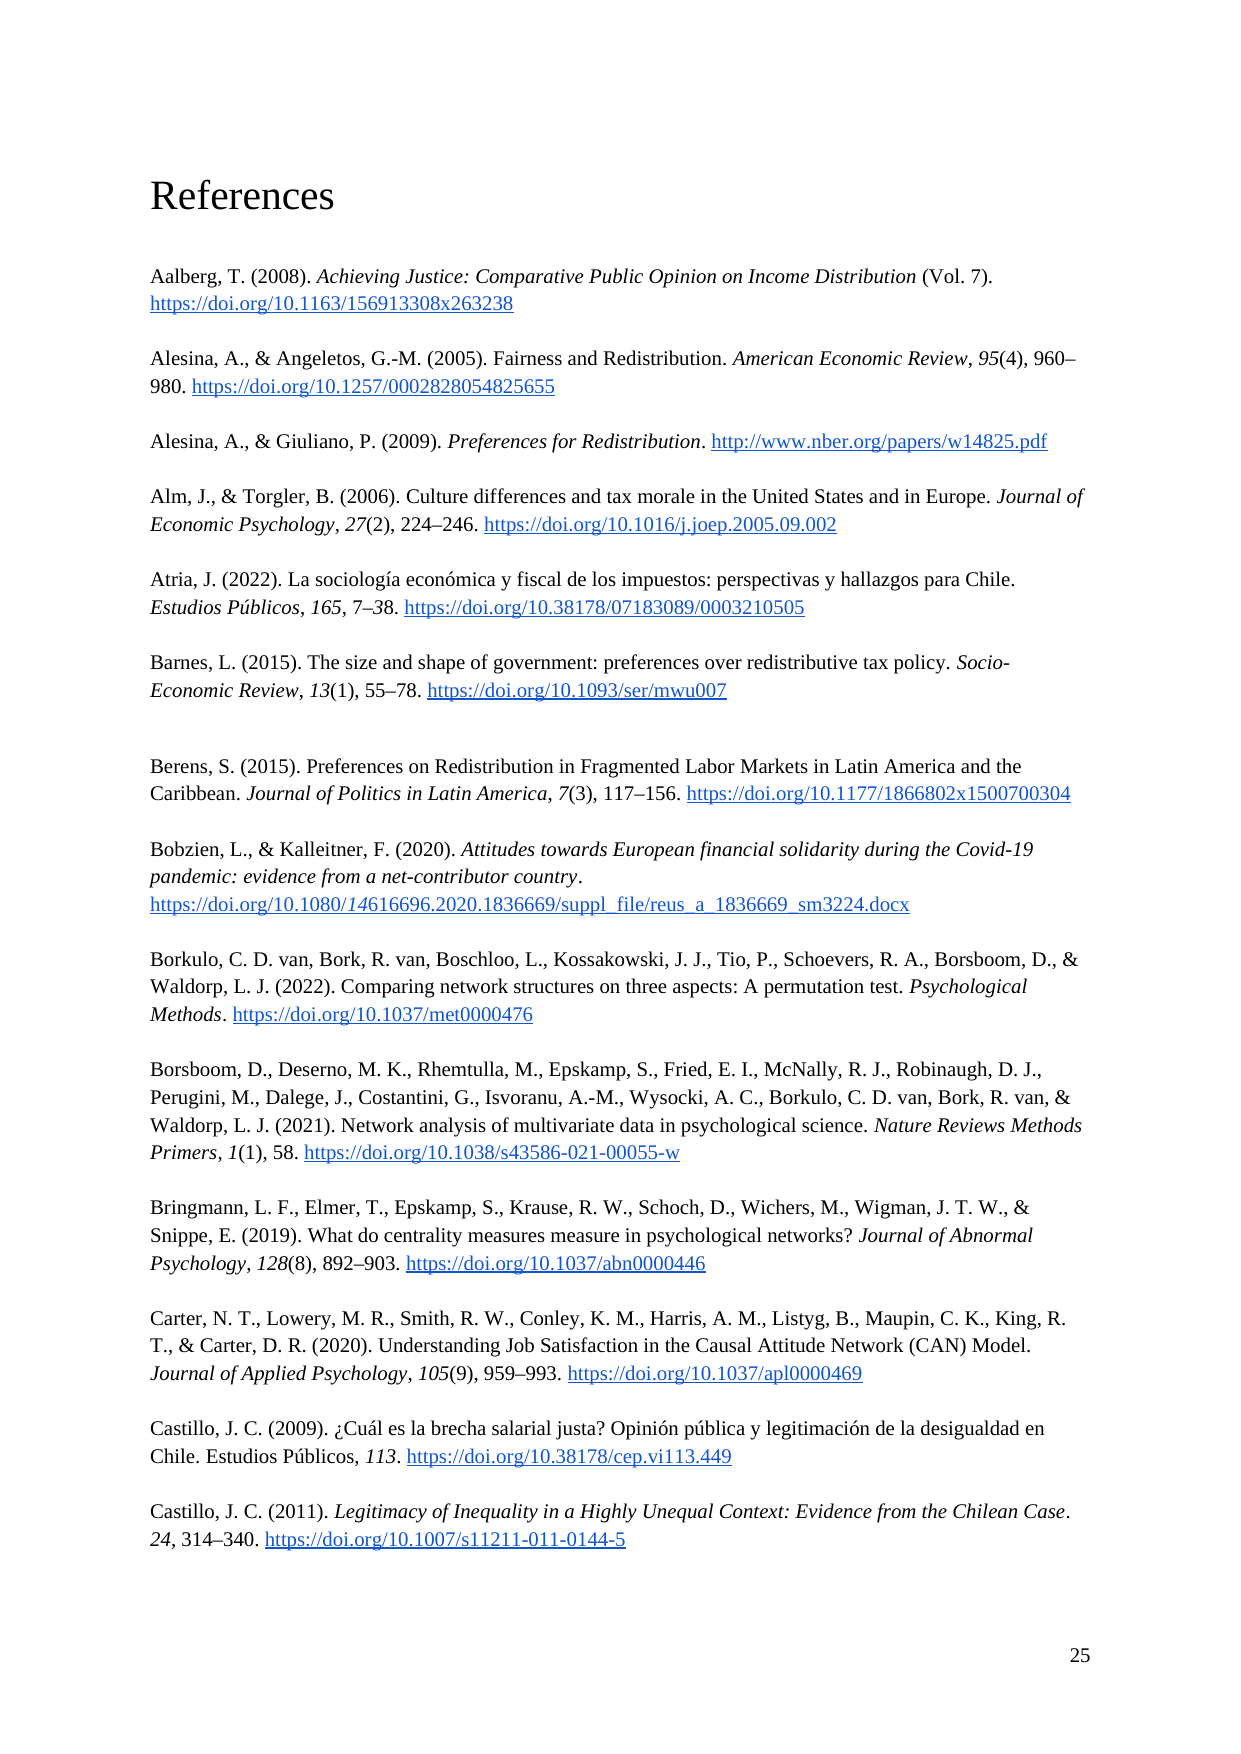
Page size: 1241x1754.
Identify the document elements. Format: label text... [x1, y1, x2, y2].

subtitle References [150, 171, 1090, 219]
text Aalberg, T. (2008). Achieving Justice: Comparative Public Opinion on Income Distribution (Vol. 7). https://doi.org/10.1163/156913308x263238 Alesina, A., & Angeletos, G.-M. (2005). Fairness and Redistribution. American Economic Review, 95(4), 960–980. https://doi.org/10.1257/0002828054825655 Alesina, A., & Giuliano, P. (2009). Preferences for Redistribution. http://www.nber.org/papers/w14825.pdf Alm, J., & Torgler, B. (2006). Culture differences and tax morale in the United States and in Europe. Journal of Economic Psychology, 27(2), 224–246. https://doi.org/10.1016/j.joep.2005.09.002 Atria, J. (2022). La sociología económica y fiscal de los impuestos: perspectivas y hallazgos para Chile. Estudios Públicos, 165, 7–38. https://doi.org/10.38178/07183089/0003210505 Barnes, L. (2015). The size and shape of government: preferences over redistributive tax policy. Socio-Economic Review, 13(1), 55–78. https://doi.org/10.1093/ser/mwu007 [150, 263, 1090, 729]
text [150, 754, 1090, 1578]
